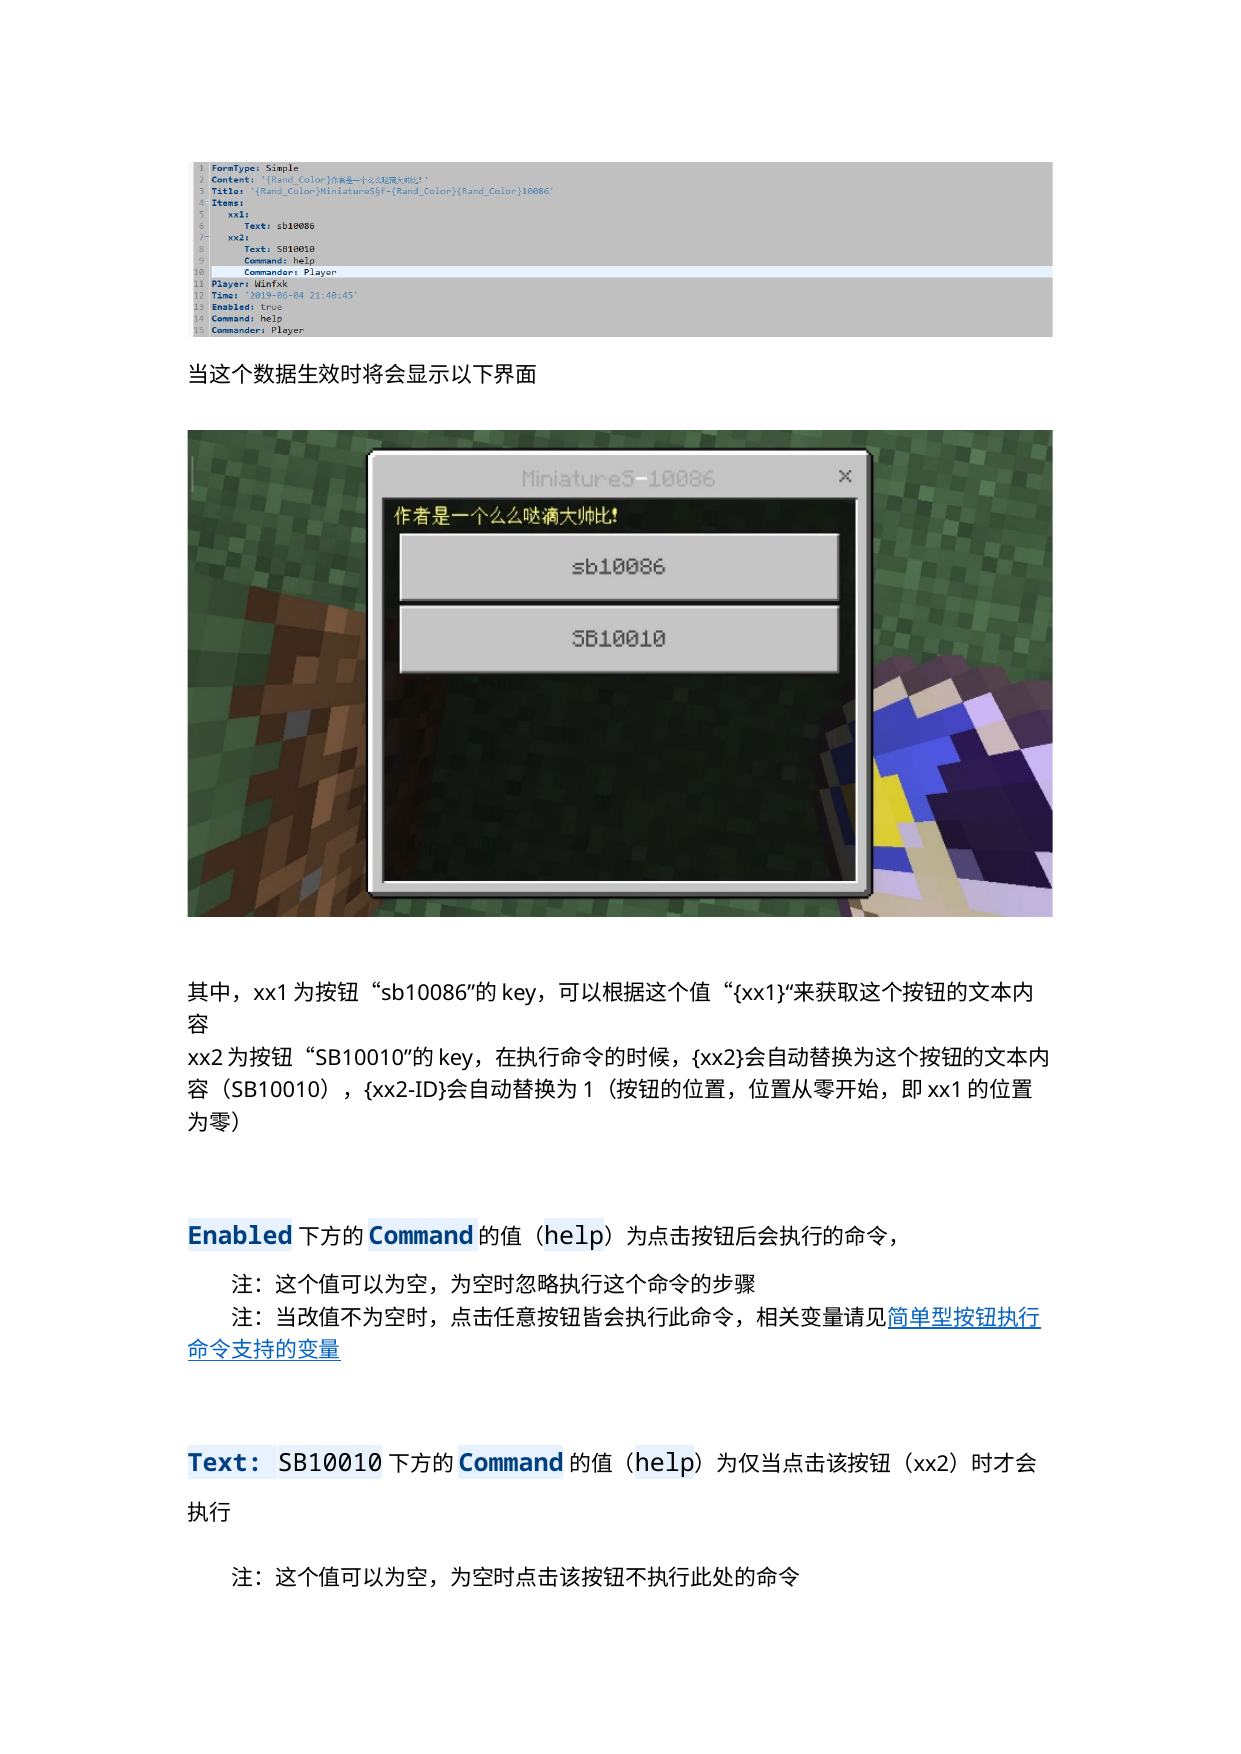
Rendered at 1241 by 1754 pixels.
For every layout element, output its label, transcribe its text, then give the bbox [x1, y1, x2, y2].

picture [187, 162, 1053, 337]
picture [187, 430, 1053, 917]
text Text: SB10010 下方的Command 的值（help）为仅当点击该按钮（xx2）时才会执行 [187, 1429, 1053, 1527]
text 当这个数据生效时将会显示以下界面 [187, 357, 1053, 389]
text 注：当改值不为空时，点击任意按钮皆会执行此命令，相关变量请见简单型按钮执行命令支持的变量 [187, 1299, 1053, 1364]
text Enabled 下方的Command的值（help）为点击按钮后会执行的命令， [187, 1202, 1053, 1267]
text 注：这个值可以为空，为空时点击该按钮不执行此处的命令 [187, 1559, 1053, 1592]
text 其中，xx1为按钮“sb10086”的key，可以根据这个值“{xx1}“来获取这个按钮的文本内容 [187, 974, 1053, 1039]
text xx2为按钮“SB10010”的key，在执行命令的时候，{xx2}会自动替换为这个按钮的文本内容（SB10010），{xx2-ID}会自动替换为1（按钮的位置，位置从零开始，即xx1的位置为零） [187, 1039, 1053, 1137]
text 注：这个值可以为空，为空时忽略执行这个命令的步骤 [187, 1267, 1053, 1299]
